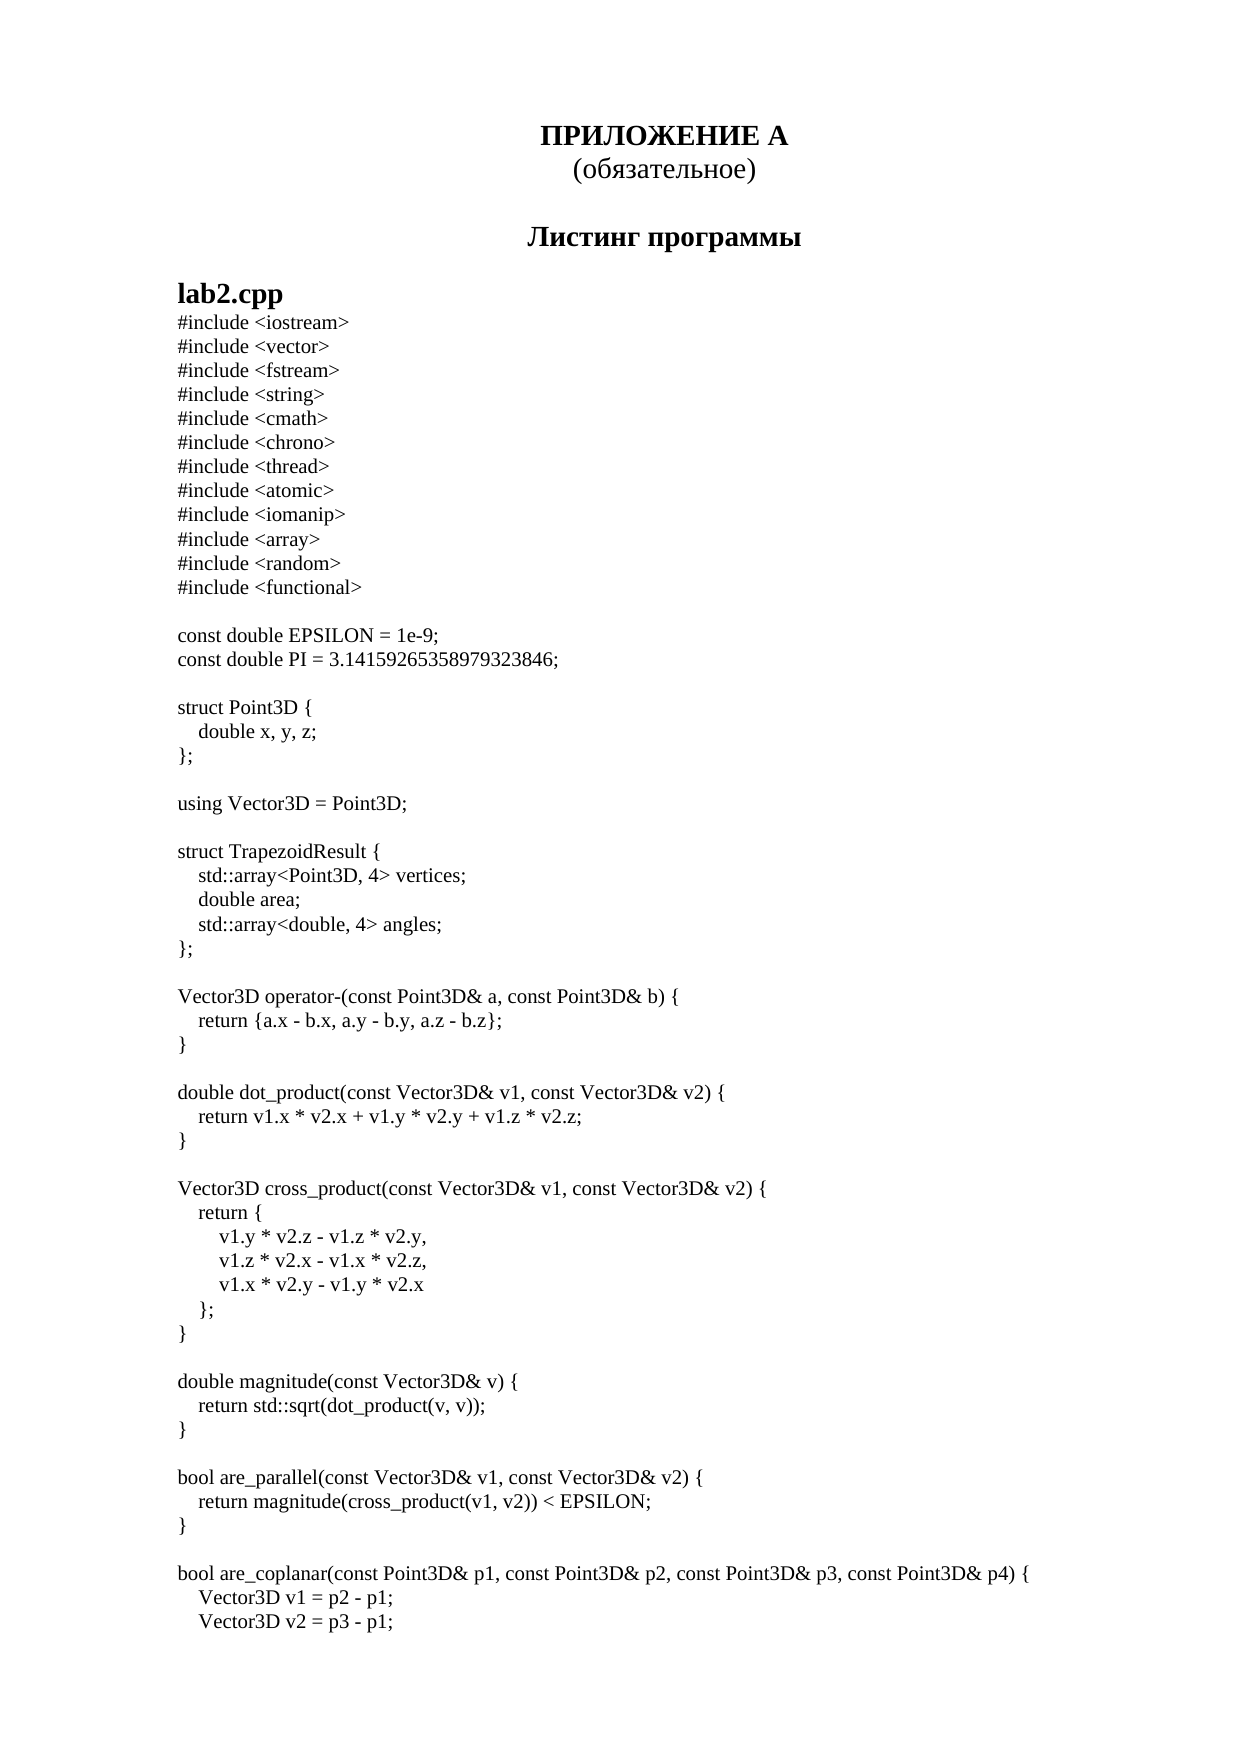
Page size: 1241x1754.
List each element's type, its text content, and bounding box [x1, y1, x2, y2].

text v1.x * v2.y - v1.y * v2.x [177, 1272, 1152, 1296]
text #include <cmath> [177, 406, 1152, 430]
text } [177, 1417, 1152, 1441]
text struct TrapezoidResult { [177, 839, 1152, 863]
text }; [177, 1296, 1152, 1321]
text #include <iomanip> [177, 502, 1152, 526]
text bool are_coplanar(const Point3D& p1, const Point3D& p2, const Point3D& p3, const Point3D& p4) { [177, 1561, 1152, 1585]
text } [177, 1032, 1152, 1056]
text v1.y * v2.z - v1.z * v2.y, [177, 1224, 1152, 1248]
text }; [177, 936, 1152, 959]
text std::array<Point3D, 4> vertices; [177, 863, 1152, 887]
text } [177, 1128, 1152, 1152]
text const double EPSILON = 1e-9; [177, 623, 1152, 647]
text } [177, 1513, 1152, 1537]
text #include <atomic> [177, 478, 1152, 502]
text #include <fstream> [177, 358, 1152, 382]
text bool are_parallel(const Vector3D& v1, const Vector3D& v2) { [177, 1465, 1152, 1489]
text #include <string> [177, 382, 1152, 406]
text double magnitude(const Vector3D& v) { [177, 1369, 1152, 1393]
text double dot_product(const Vector3D& v1, const Vector3D& v2) { [177, 1080, 1152, 1104]
text struct Point3D { [177, 695, 1152, 719]
text return magnitude(cross_product(v1, v2)) < EPSILON; [177, 1489, 1152, 1513]
text return { [177, 1200, 1152, 1224]
text } [177, 1321, 1152, 1344]
text Vector3D cross_product(const Vector3D& v1, const Vector3D& v2) { [177, 1176, 1152, 1200]
text using Vector3D = Point3D; [177, 791, 1152, 815]
text ПРИЛОЖЕНИЕ А [177, 118, 1152, 152]
text #include <chrono> [177, 430, 1152, 454]
text Vector3D v2 = p3 - p1; [177, 1609, 1152, 1633]
text double x, y, z; [177, 719, 1152, 743]
text lab2.cpp #include <iostream> [177, 276, 1152, 334]
text #include <vector> [177, 334, 1152, 358]
text (обязательное) [177, 152, 1152, 185]
text #include <random> [177, 551, 1152, 574]
text #include <functional> [177, 574, 1152, 599]
text #include <array> [177, 526, 1152, 551]
text Vector3D v1 = p2 - p1; [177, 1585, 1152, 1609]
text std::array<double, 4> angles; [177, 911, 1152, 936]
text double area; [177, 887, 1152, 911]
text v1.z * v2.x - v1.x * v2.z, [177, 1248, 1152, 1272]
text return std::sqrt(dot_product(v, v)); [177, 1393, 1152, 1417]
text Vector3D operator-(const Point3D& a, const Point3D& b) { [177, 984, 1152, 1008]
text }; [177, 743, 1152, 767]
text return {a.x - b.x, a.y - b.y, a.z - b.z}; [177, 1008, 1152, 1032]
text #include <thread> [177, 454, 1152, 478]
text return v1.x * v2.x + v1.y * v2.y + v1.z * v2.z; [177, 1104, 1152, 1128]
text const double PI = 3.14159265358979323846; [177, 647, 1152, 671]
text Листинг программы [177, 219, 1152, 252]
